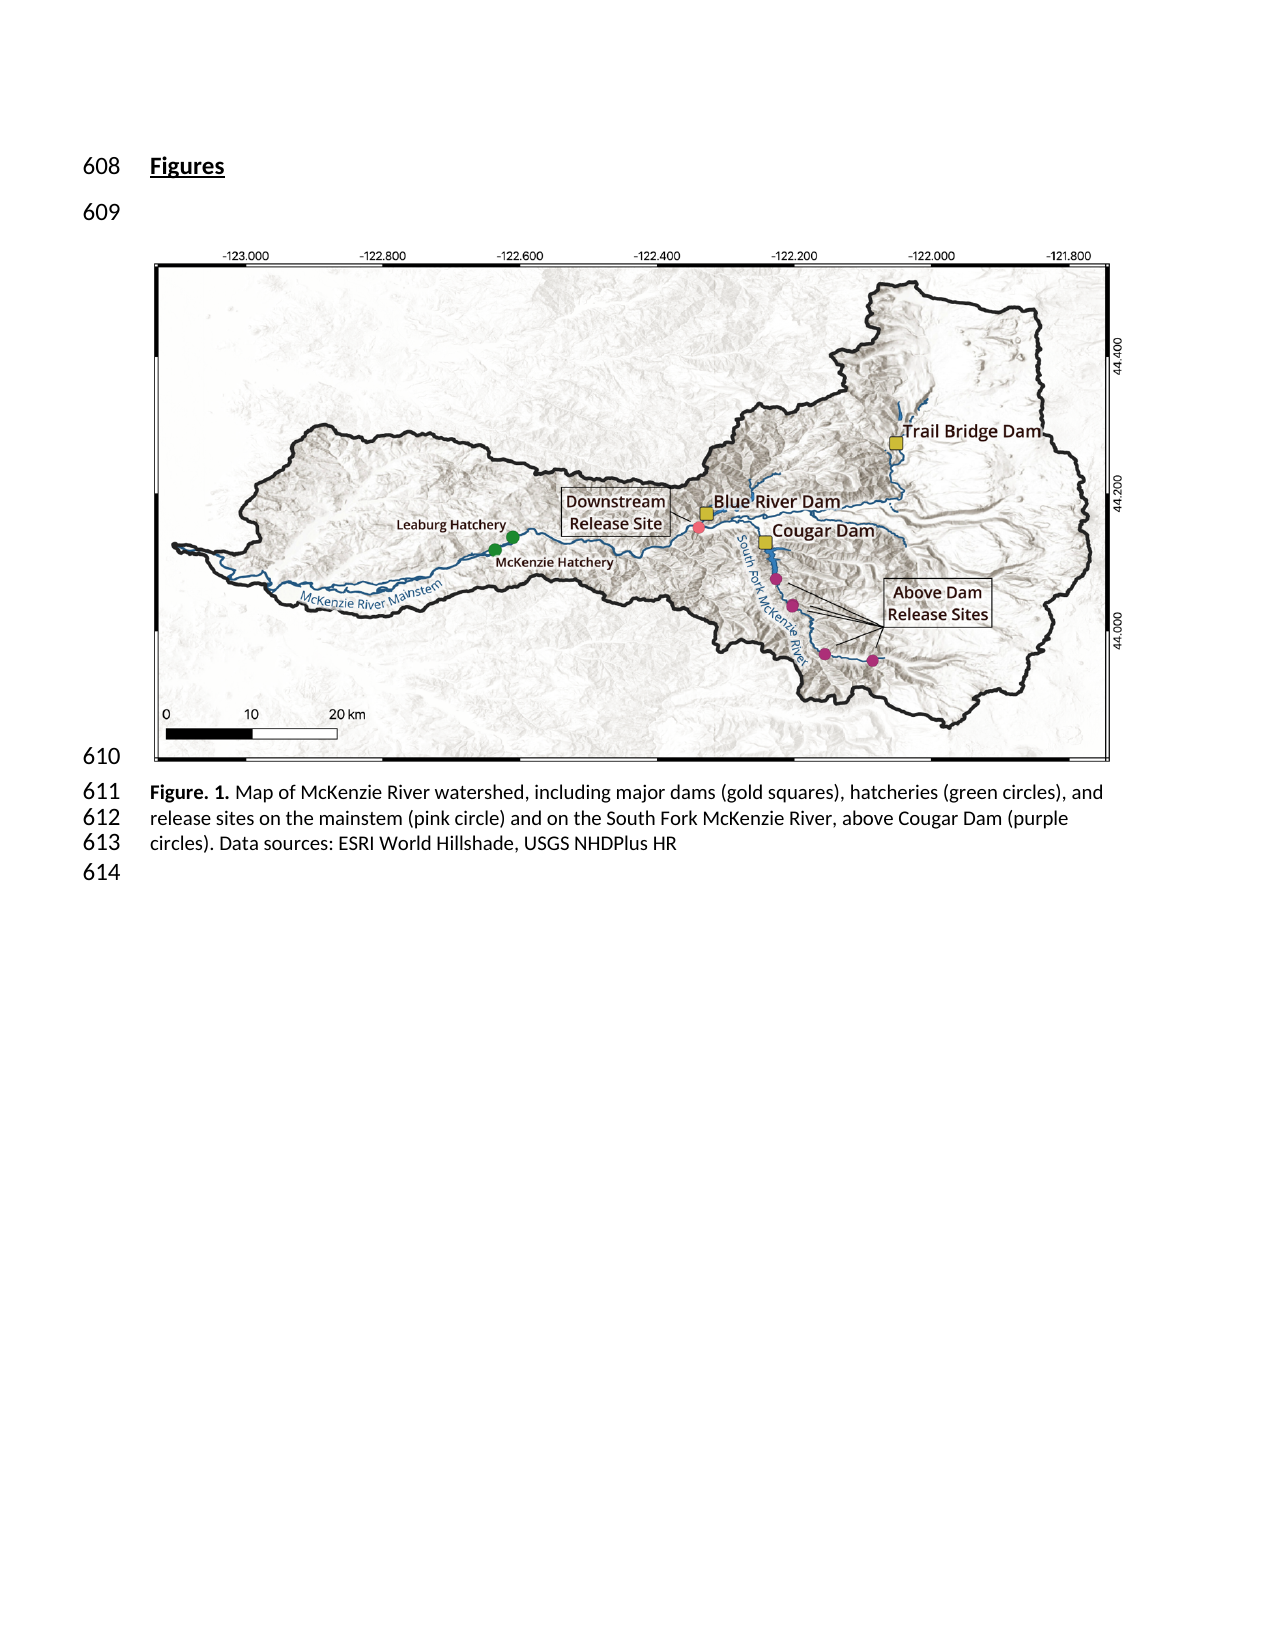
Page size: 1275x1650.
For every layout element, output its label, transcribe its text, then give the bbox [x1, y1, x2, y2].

text Figure. 1. Map of McKenzie River watershed, including major dams (gold squares), hatcheries (green circles), and release sites on the mainstem (pink circle) and on the South Fork McKenzie River, above Cougar Dam (purple circles). Data sources: ESRI World Hillshade, USGS NHDPlus HR [150, 779, 1125, 856]
text Figures [150, 150, 1125, 181]
picture [150, 241, 1125, 765]
